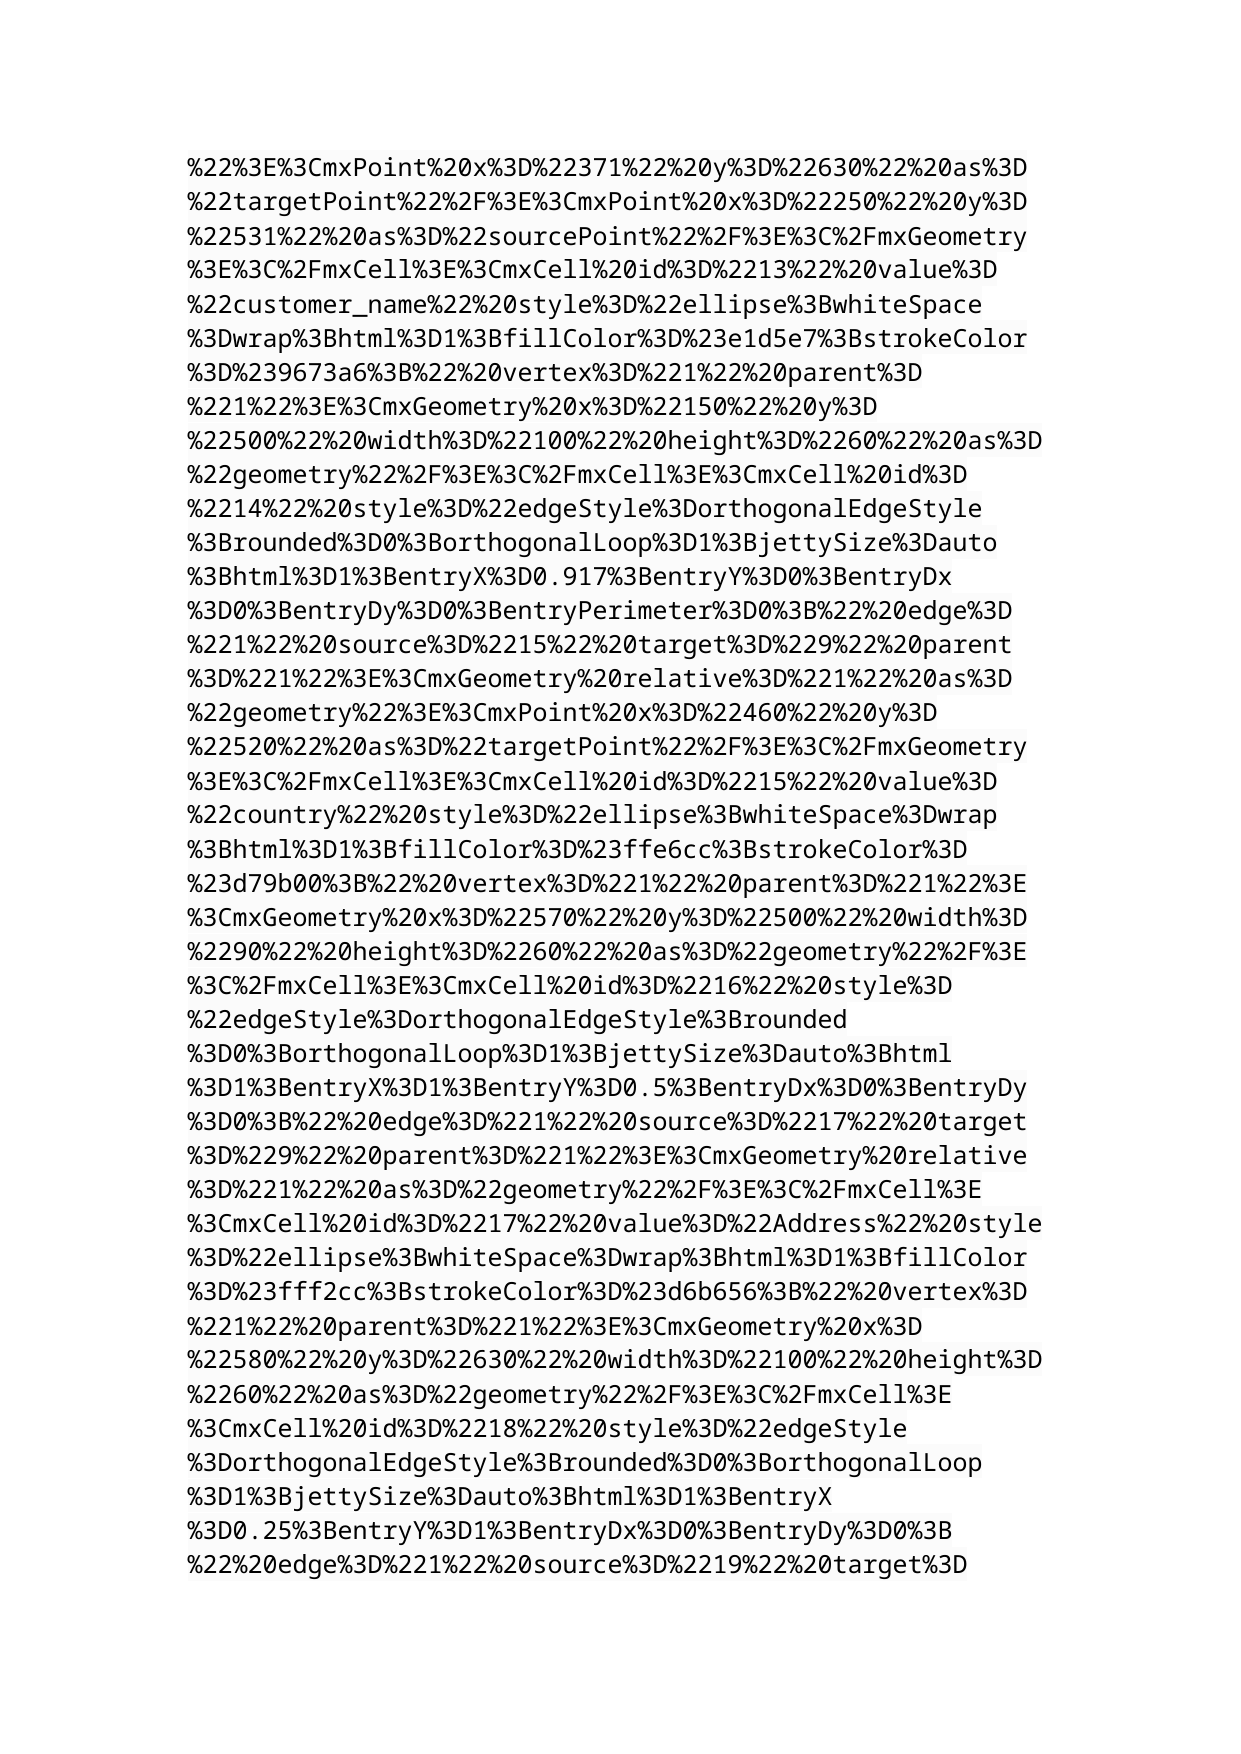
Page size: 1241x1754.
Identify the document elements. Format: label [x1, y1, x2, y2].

text [187, 150, 1053, 1581]
